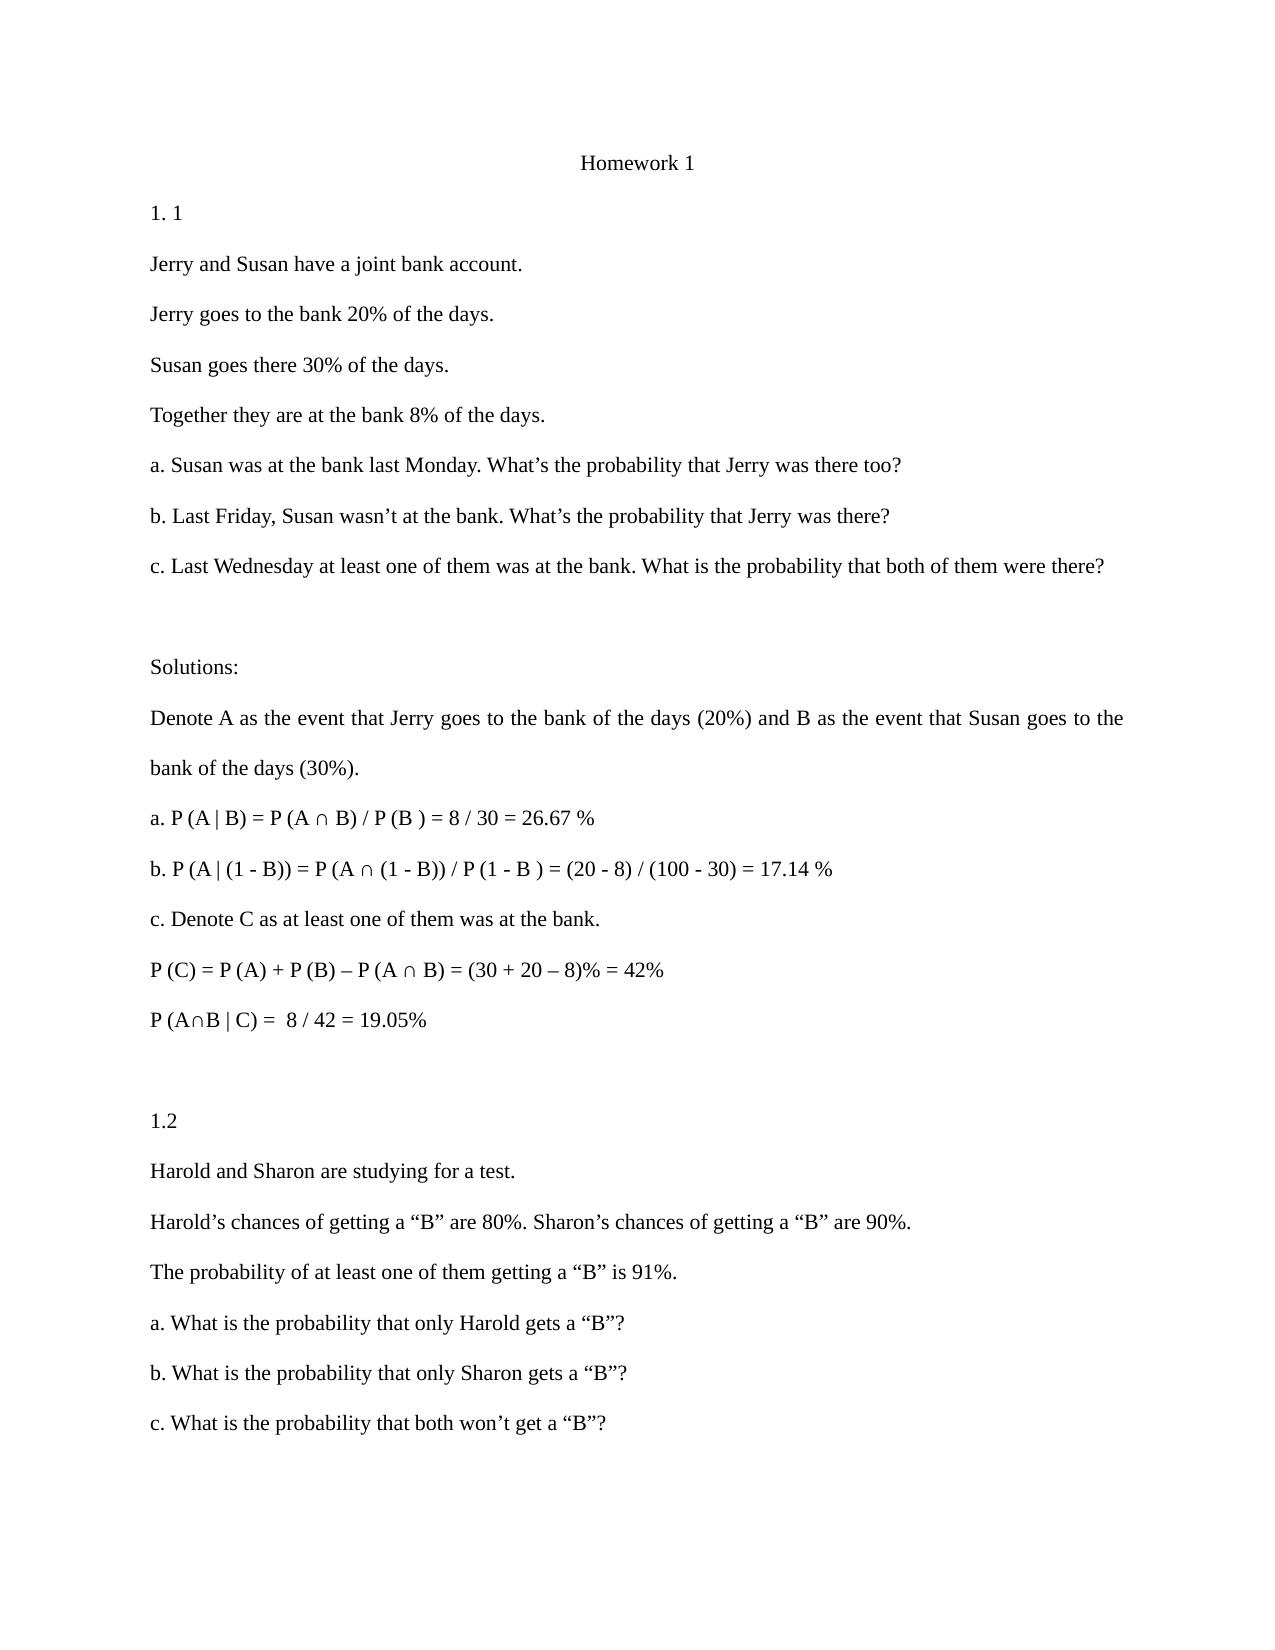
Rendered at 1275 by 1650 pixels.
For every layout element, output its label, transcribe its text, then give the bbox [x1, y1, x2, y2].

text Jerry and Susan have a joint bank account. [150, 251, 1125, 276]
text b. What is the probability that only Sharon gets a “B”? [150, 1360, 1125, 1385]
text Solutions: [150, 654, 1125, 679]
text 1. 1 [150, 200, 1125, 226]
text b. Last Friday, Susan wasn’t at the bank. What’s the probability that Jerry was there? [150, 503, 1125, 528]
text c. Last Wednesday at least one of them was at the bank. What is the probability that both of them were there? [150, 553, 1125, 578]
text a. What is the probability that only Harold gets a “B”? [150, 1309, 1125, 1335]
text c. Denote C as at least one of them was at the bank. [150, 906, 1125, 931]
text a. P (A | B) = P (A ∩ B) / P (B ) = 8 / 30 = 26.67 % [150, 805, 1125, 831]
text a. Susan was at the bank last Monday. What’s the probability that Jerry was there too? [150, 452, 1125, 478]
text Denote A as the event that Jerry goes to the bank of the days (20%) and B as the event that Susan goes to the bank of the days (30%). [150, 704, 1125, 780]
text Susan goes there 30% of the days. [150, 352, 1125, 377]
text 1.2 [150, 1108, 1125, 1133]
text Jerry goes to the bank 20% of the days. [150, 301, 1125, 326]
text P (A∩B | C) = 8 / 42 = 19.05% [150, 1007, 1125, 1032]
text P (C) = P (A) + P (B) – P (A ∩ B) = (30 + 20 – 8)% = 42% [150, 957, 1125, 982]
text Harold’s chances of getting a “B” are 80%. Sharon’s chances of getting a “B” are 90%. [150, 1209, 1125, 1234]
text The probability of at least one of them getting a “B” is 91%. [150, 1259, 1125, 1284]
text Harold and Sharon are studying for a test. [150, 1158, 1125, 1183]
text Together they are at the bank 8% of the days. [150, 402, 1125, 427]
text b. P (A | (1 - B)) = P (A ∩ (1 - B)) / P (1 - B ) = (20 - 8) / (100 - 30) = 17.14 % [150, 856, 1125, 881]
text Homework 1 [150, 150, 1125, 175]
text c. What is the probability that both won’t get a “B”? [150, 1410, 1125, 1436]
